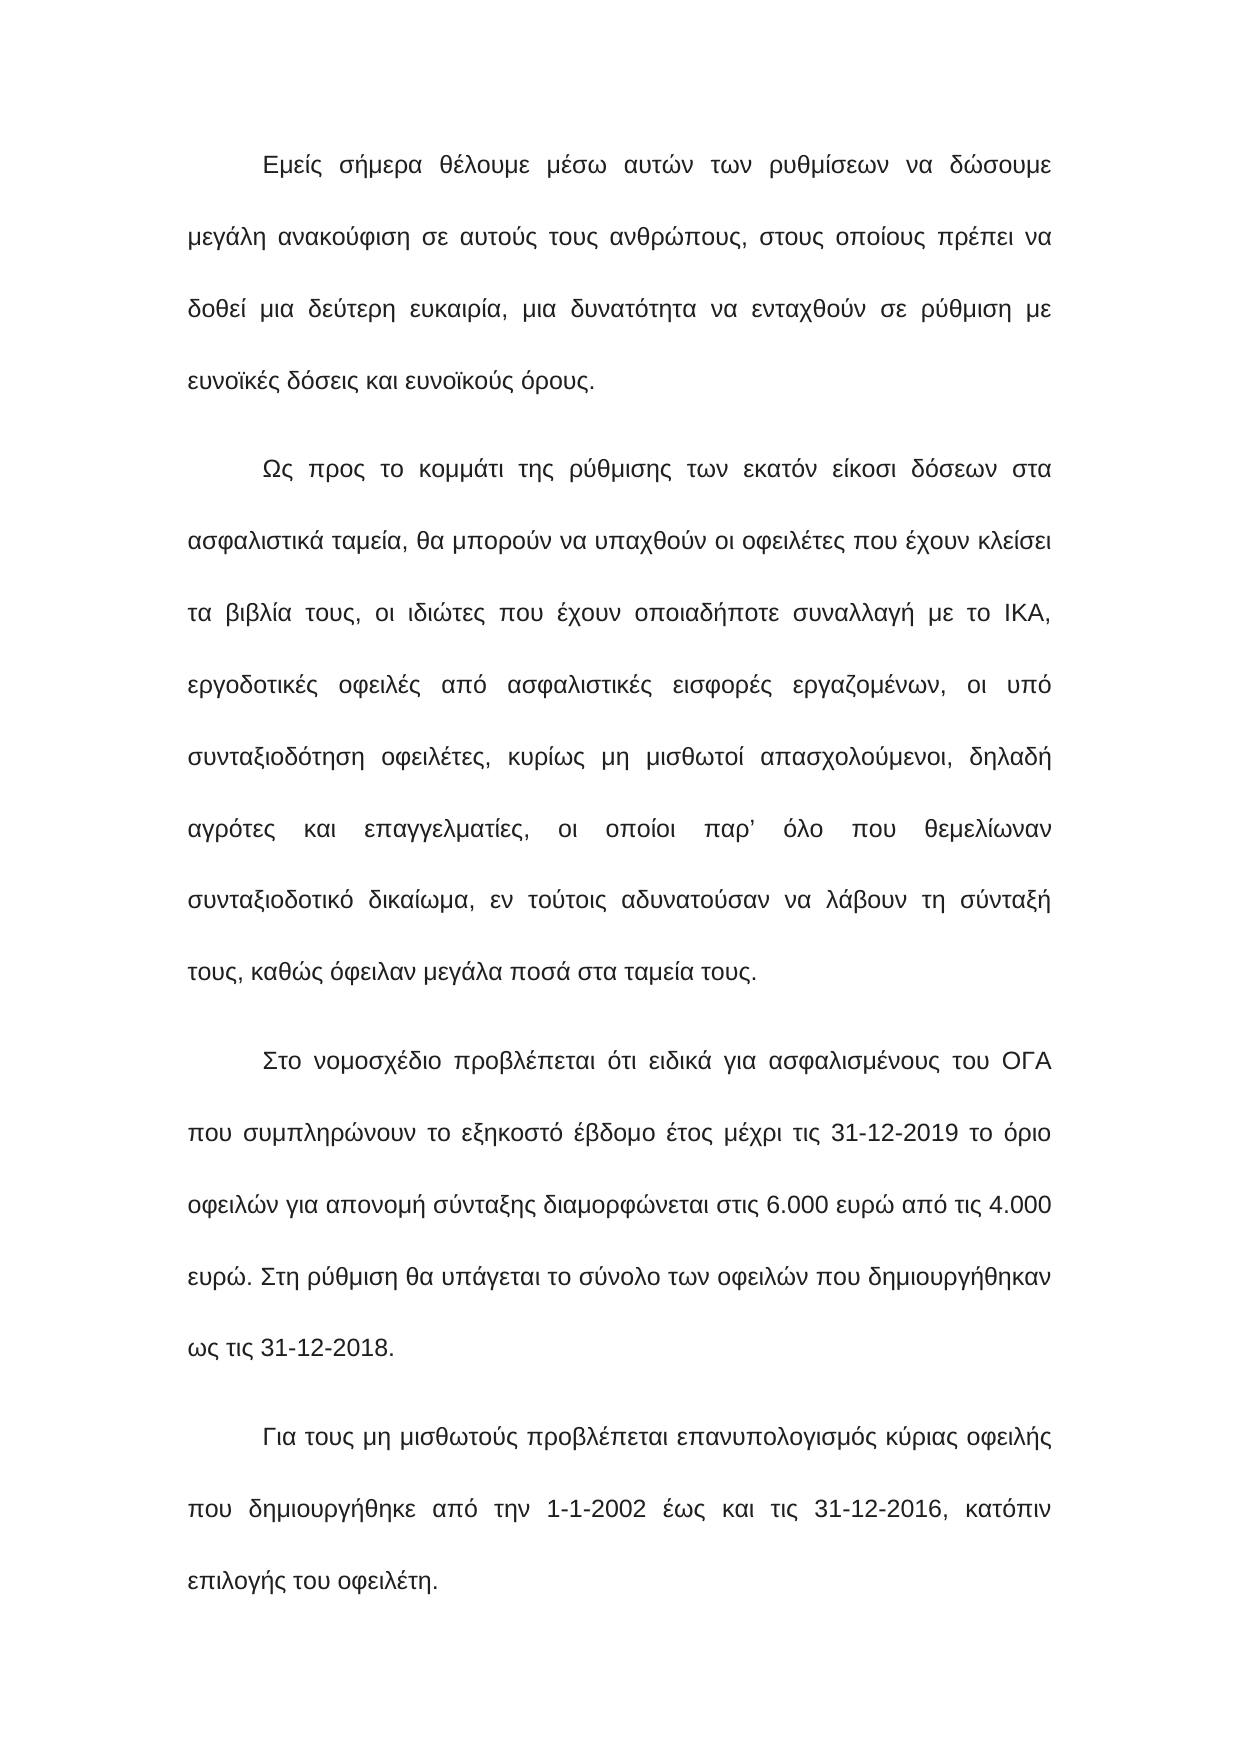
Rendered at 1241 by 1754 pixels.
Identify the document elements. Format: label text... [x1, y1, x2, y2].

text Ως προς το κομμάτι της ρύθμισης των εκατόν είκοσι δόσεων στα ασφαλιστικά ταμεία, θα μπορούν να υπαχθούν οι οφειλέτες που έχουν κλείσει τα βιβλία τους, οι ιδιώτες που έχουν οποιαδήποτε συναλλαγή με το ΙΚΑ, εργοδοτικές οφειλές από ασφαλιστικές εισφορές εργαζομένων, οι υπό συνταξιοδότηση οφειλέτες, κυρίως μη μισθωτοί απασχολούμενοι, δηλαδή αγρότες και επαγγελματίες, οι οποίοι παρ’ όλο που θεμελίωναν συνταξιοδοτικό δικαίωμα, εν τούτοις αδυνατούσαν να λάβουν τη σύνταξή τους, καθώς όφειλαν μεγάλα ποσά στα ταμεία τους. [187, 454, 1053, 986]
text Για τους μη μισθωτούς προβλέπεται επανυπολογισμός κύριας οφειλής που δημιουργήθηκε από την 1-1-2002 έως και τις 31-12-2016, κατόπιν επιλογής του οφειλέτη. [187, 1422, 1053, 1594]
text Στο νομοσχέδιο προβλέπεται ότι ειδικά για ασφαλισμένους του ΟΓΑ που συμπληρώνουν το εξηκοστό έβδομο έτος μέχρι τις 31-12-2019 το όριο οφειλών για απονομή σύνταξης διαμορφώνεται στις 6.000 ευρώ από τις 4.000 ευρώ. Στη ρύθμιση θα υπάγεται το σύνολο των οφειλών που δημιουργήθηκαν ως τις 31-12-2018. [187, 1046, 1053, 1362]
text Εμείς σήμερα θέλουμε μέσω αυτών των ρυθμίσεων να δώσουμε μεγάλη ανακούφιση σε αυτούς τους ανθρώπους, στους οποίους πρέπει να δοθεί μια δεύτερη ευκαιρία, μια δυνατότητα να ενταχθούν σε ρύθμιση με ευνοϊκές δόσεις και ευνοϊκούς όρους. [187, 150, 1053, 394]
